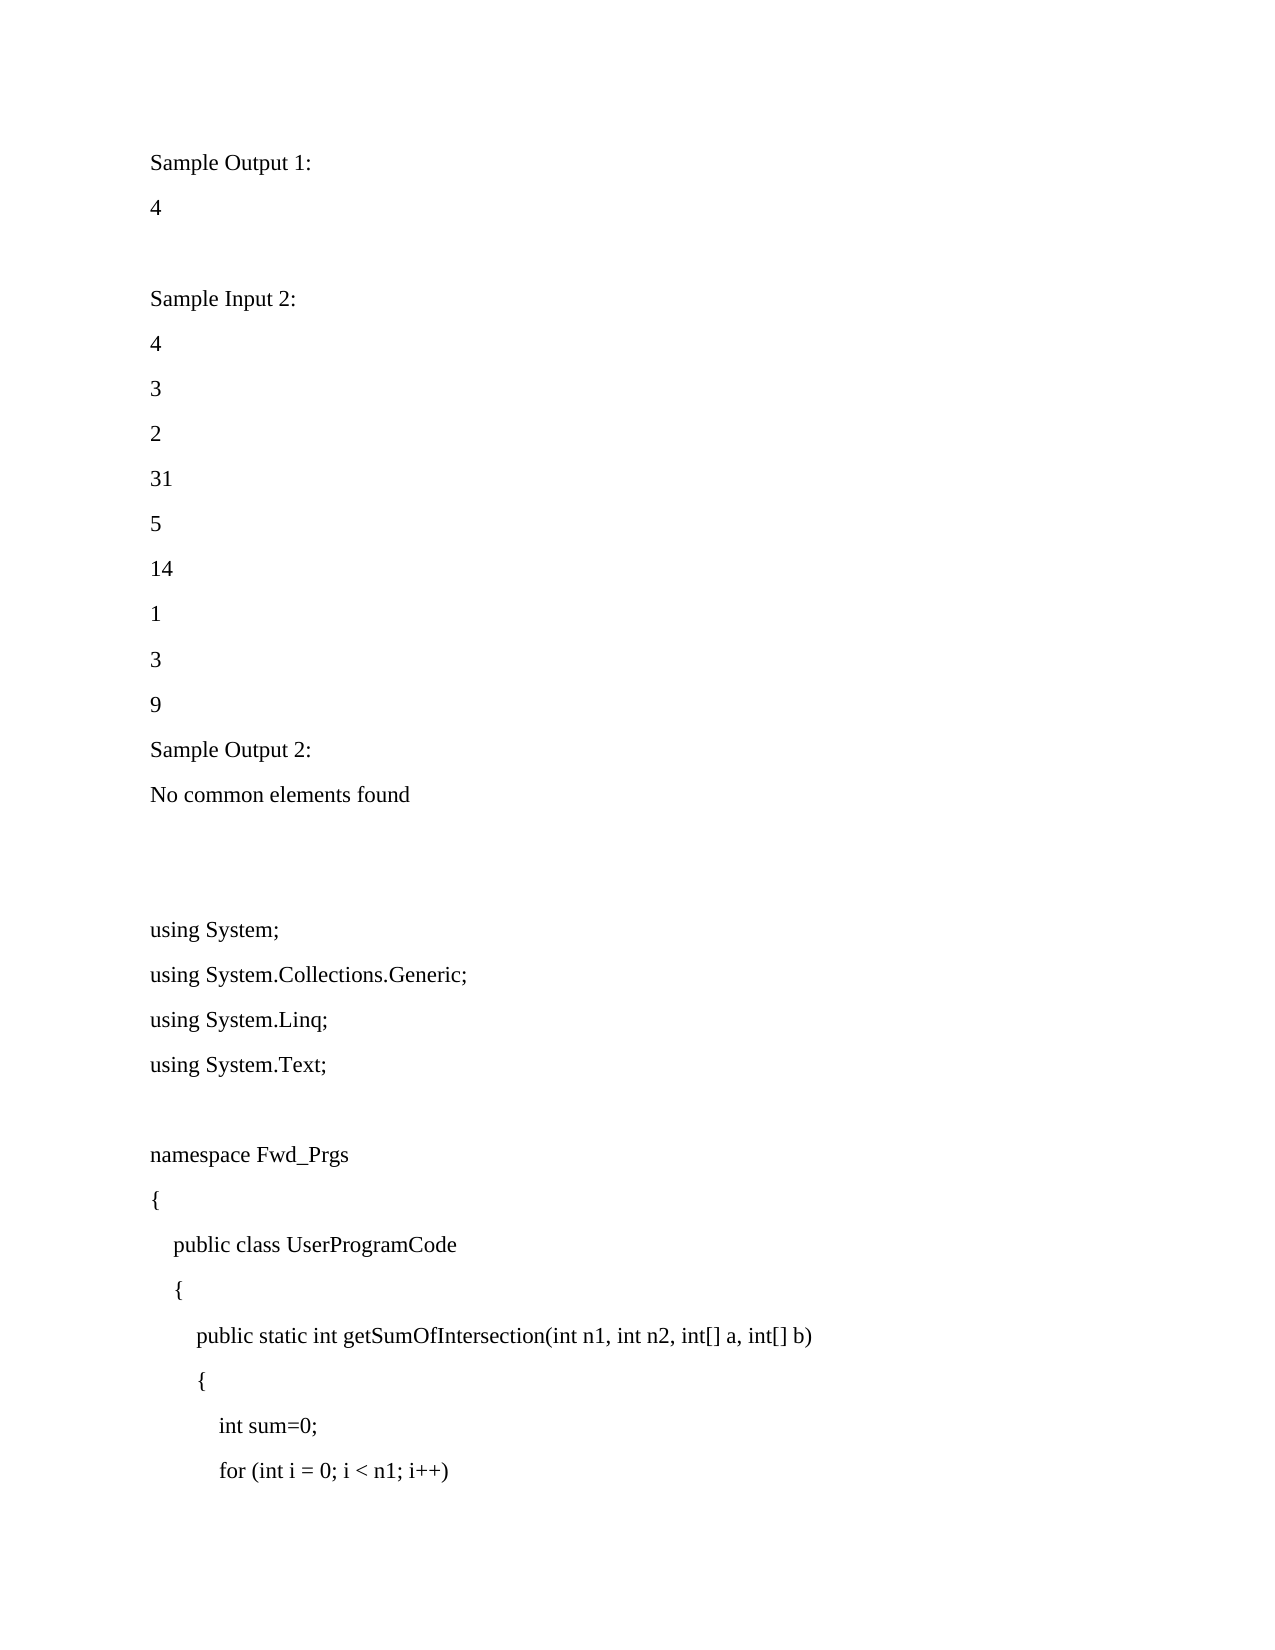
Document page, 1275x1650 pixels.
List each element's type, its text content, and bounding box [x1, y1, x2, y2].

text 1 [150, 600, 1137, 627]
text Sample Input 2: [150, 284, 1137, 311]
text { [173, 1276, 1137, 1303]
text 9 [150, 691, 1137, 717]
text public class UserProgramCode [173, 1231, 1137, 1258]
text No common elements found [150, 781, 1137, 807]
text public static int getSumOfIntersection(int n1, int n2, int[] a, int[] b) [196, 1322, 1137, 1348]
text 4 [150, 194, 1137, 221]
text using System.Text; [150, 1051, 1137, 1077]
text 14 [150, 555, 1137, 582]
text { [150, 1186, 1137, 1213]
text using System; [150, 916, 1137, 943]
text 2 [150, 420, 1137, 446]
text namespace Fwd_Prgs [150, 1141, 1137, 1167]
text 3 [150, 375, 1137, 401]
text Sample Output 1: [150, 149, 1137, 176]
text for (int i = 0; i < n1; i++) [219, 1457, 1137, 1483]
text { [196, 1367, 1137, 1393]
text Sample Output 2: [150, 736, 1137, 762]
text 31 [150, 465, 1137, 491]
text 5 [150, 510, 1137, 536]
text 4 [150, 330, 1137, 356]
text int sum=0; [219, 1412, 1137, 1438]
text using System.Collections.Generic; using System.Linq; [150, 961, 469, 1033]
text 3 [150, 646, 1137, 672]
